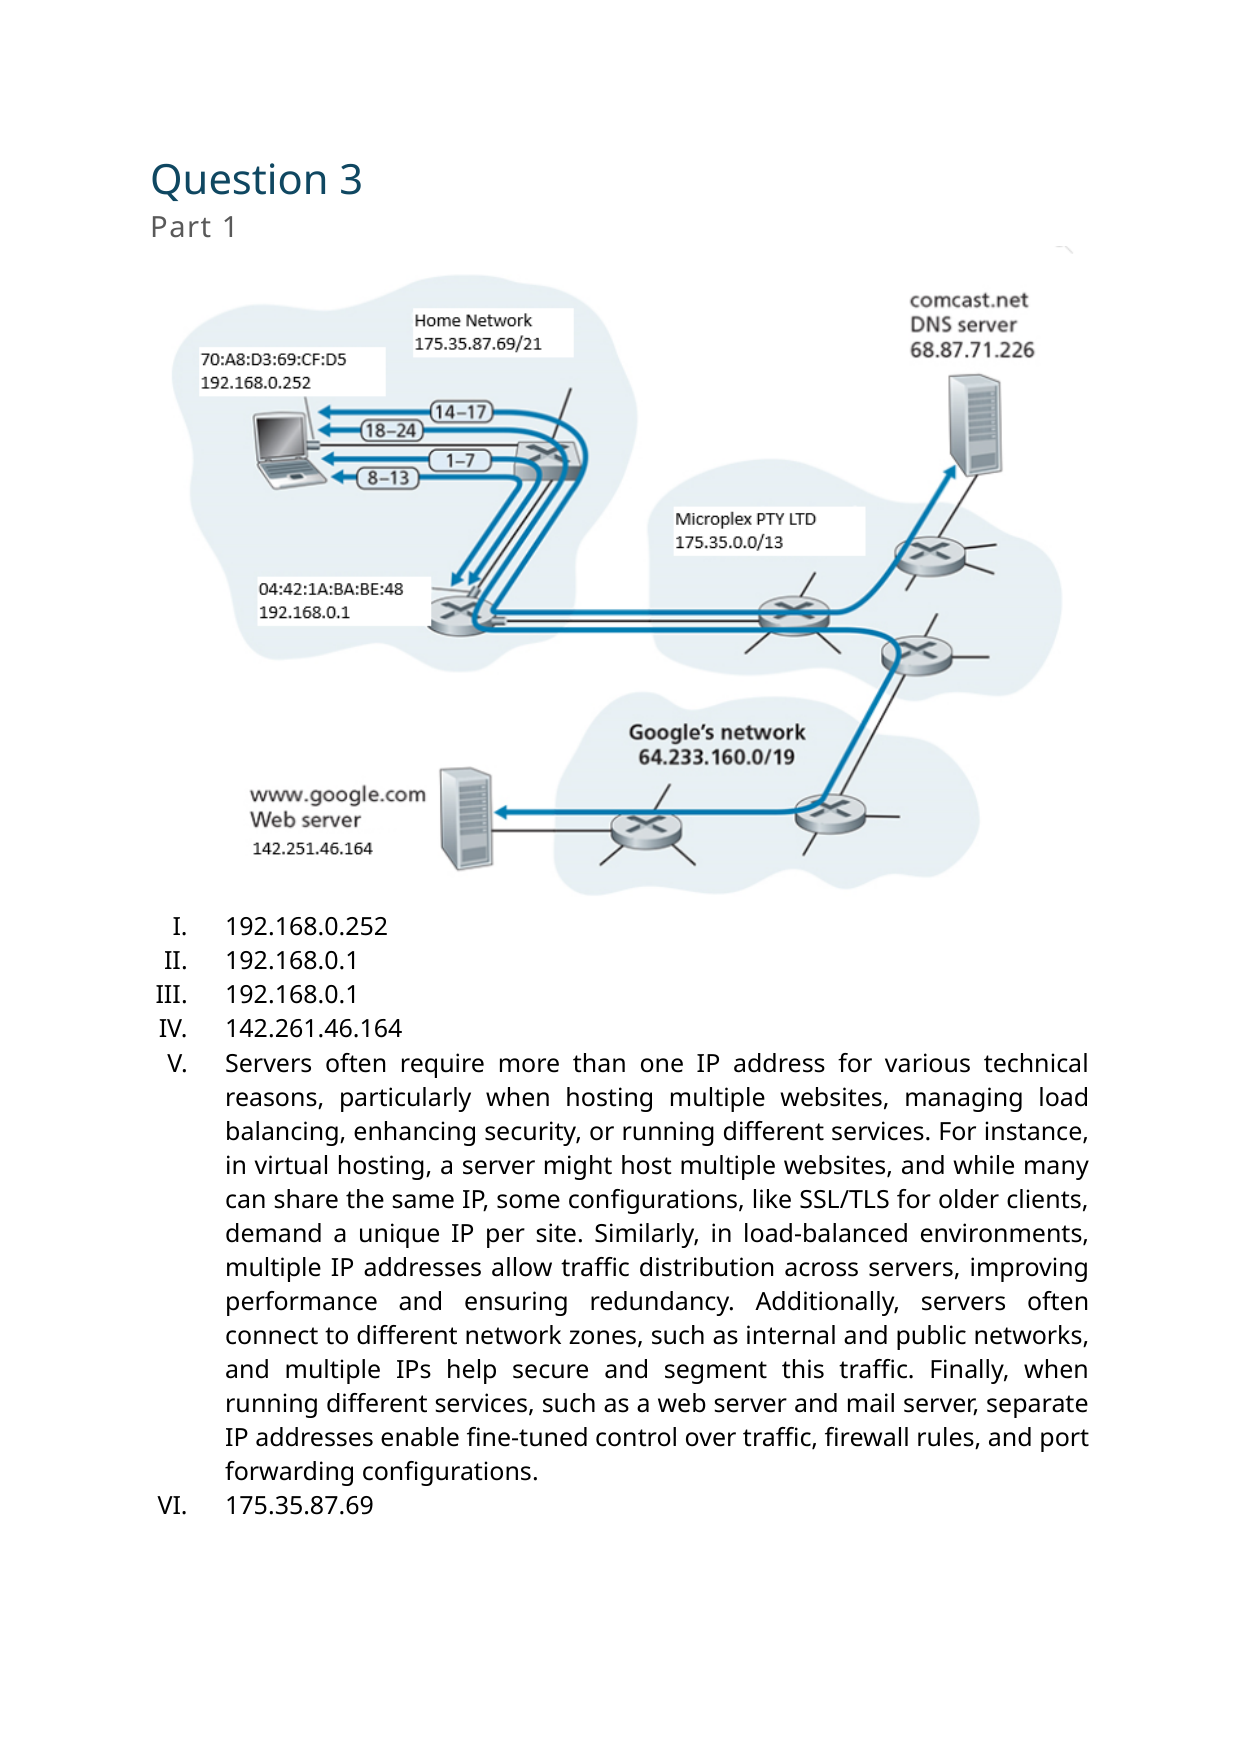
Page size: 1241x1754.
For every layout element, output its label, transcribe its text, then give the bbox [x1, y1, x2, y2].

subtitle Question 3 [150, 150, 1090, 207]
list 192.168.0.1 [187, 943, 1090, 977]
subtitle Part 1 [150, 207, 1090, 246]
list Servers often require more than one IP address for various technical reasons, particularly when hosting multiple websites, managing load balancing, enhancing security, or running different services. For instance, in virtual hosting, a server might host multiple websites, and while many can share the same IP, some configurations, like SSL/TLS for older clients, demand a unique IP per site. Similarly, in load-balanced environments, multiple IP addresses allow traffic distribution across servers, improving performance and ensuring redundancy. Additionally, servers often connect to different network zones, such as internal and public networks, and multiple IPs help secure and segment this traffic. Finally, when running different services, such as a web server and mail server, separate IP addresses enable fine-tuned control over traffic, firewall rules, and port forwarding configurations. [187, 1045, 1090, 1488]
list 192.168.0.252 [187, 909, 1090, 943]
list 142.261.46.164 [187, 1011, 1090, 1045]
list 175.35.87.69 [187, 1488, 1090, 1522]
list 192.168.0.1 [187, 977, 1090, 1011]
picture [150, 246, 1089, 909]
